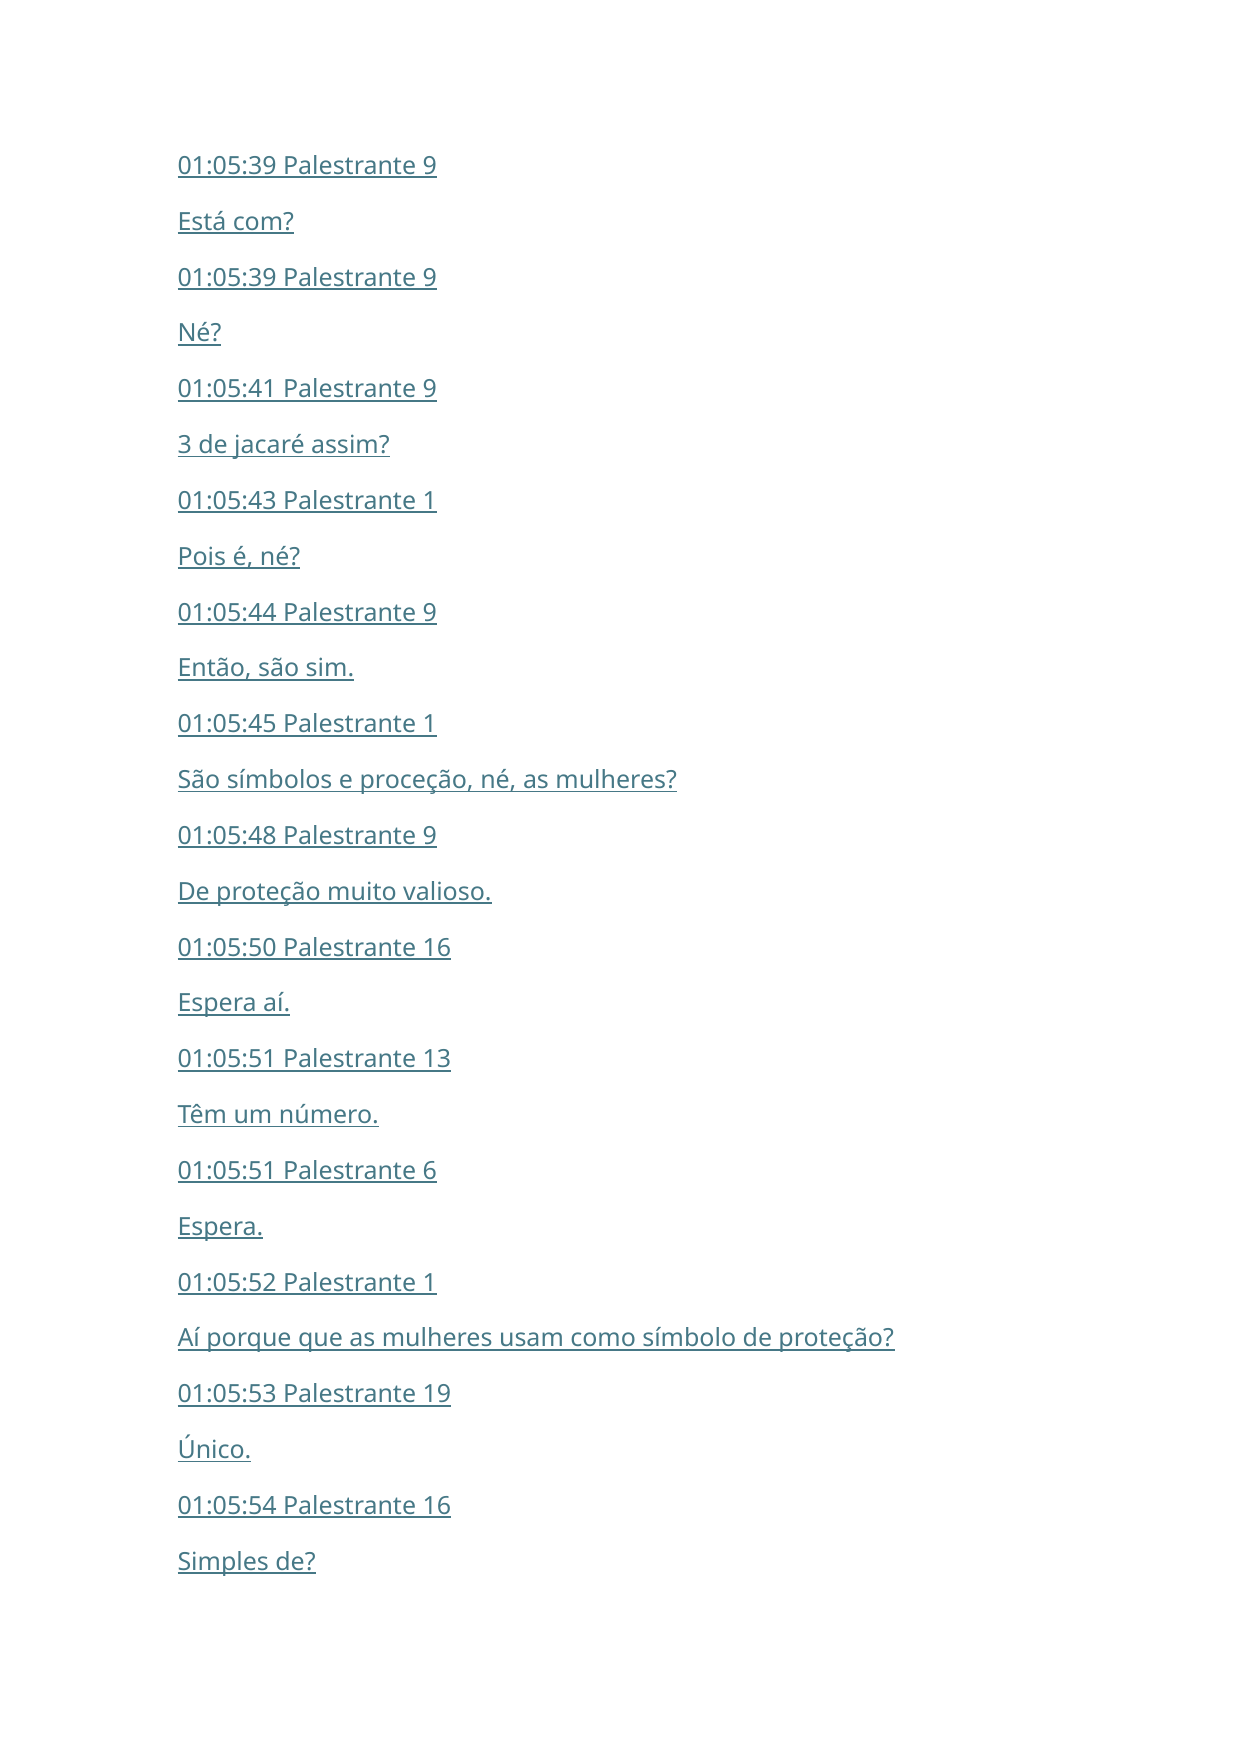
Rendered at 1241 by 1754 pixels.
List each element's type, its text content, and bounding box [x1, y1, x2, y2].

text De proteção muito valioso. [177, 873, 1063, 907]
text 01:05:51 Palestrante 6 [177, 1153, 1063, 1187]
text 01:05:50 Palestrante 16 [177, 929, 1063, 963]
text Espera aí. [177, 985, 1063, 1019]
text 01:05:39 Palestrante 9 [177, 148, 1063, 182]
text Aí porque que as mulheres usam como símbolo de proteção? [177, 1320, 1063, 1354]
text 01:05:39 Palestrante 9 [177, 259, 1063, 293]
text São símbolos e proceção, né, as mulheres? [177, 762, 1063, 796]
text Então, são sim. [177, 650, 1063, 684]
text 01:05:48 Palestrante 9 [177, 818, 1063, 852]
text 01:05:44 Palestrante 9 [177, 594, 1063, 628]
text Pois é, né? [177, 538, 1063, 572]
text 01:05:53 Palestrante 19 [177, 1376, 1063, 1410]
text 01:05:45 Palestrante 1 [177, 706, 1063, 740]
text 01:05:54 Palestrante 16 [177, 1488, 1063, 1522]
text Né? [177, 315, 1063, 349]
text Simples de? [177, 1543, 1063, 1577]
text 3 de jacaré assim? [177, 427, 1063, 461]
text Espera. [177, 1208, 1063, 1242]
text Está com? [177, 203, 1063, 237]
text Único. [177, 1432, 1063, 1466]
text 01:05:43 Palestrante 1 [177, 483, 1063, 517]
text 01:05:41 Palestrante 9 [177, 371, 1063, 405]
text 01:05:51 Palestrante 13 [177, 1041, 1063, 1075]
text 01:05:52 Palestrante 1 [177, 1264, 1063, 1298]
text Têm um número. [177, 1097, 1063, 1131]
